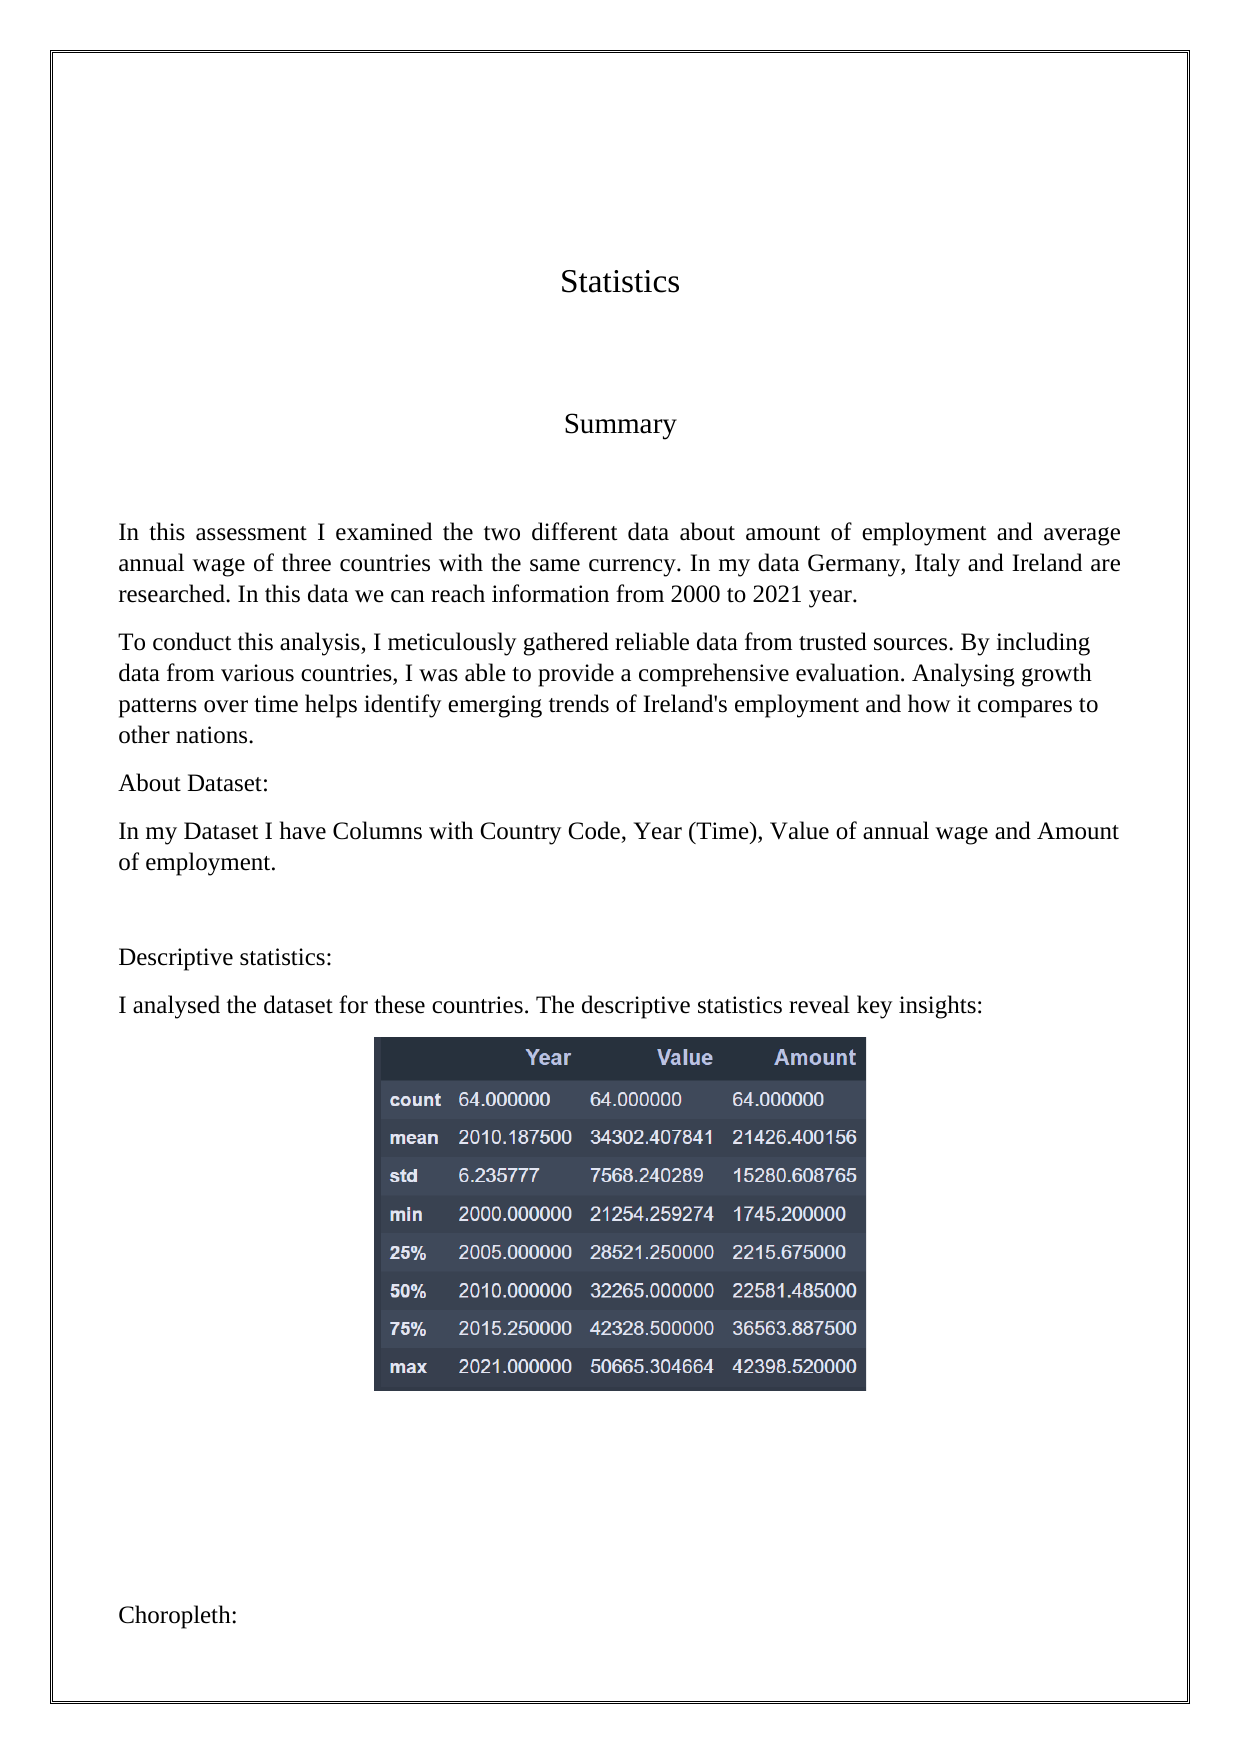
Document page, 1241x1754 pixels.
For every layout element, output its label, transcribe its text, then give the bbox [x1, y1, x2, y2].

text About Dataset: [118, 768, 1122, 797]
text Statistics [118, 261, 1122, 330]
text I analysed the dataset for these countries. The descriptive statistics reveal key insights: [118, 990, 1122, 1019]
text In this assessment I examined the two different data about amount of employment and average annual wage of three countries with the same currency. In my data Germany, Italy and Ireland are researched. In this data we can reach information from 2000 to 2021 year. [118, 517, 1122, 608]
text Choropleth: [118, 1601, 1122, 1629]
text To conduct this analysis, I meticulously gathered reliable data from trusted sources. By including data from various countries, I was able to provide a comprehensive evaluation. Analysing growth patterns over time helps identify emerging trends of Ireland's employment and how it compares to other nations. [118, 627, 1122, 749]
text Descriptive statistics: [118, 942, 1122, 971]
text In my Dataset I have Columns with Country Code, Year (Time), Value of annual wage and Amount of employment. [118, 816, 1122, 876]
picture [374, 1037, 867, 1391]
text Summary [118, 407, 1122, 440]
